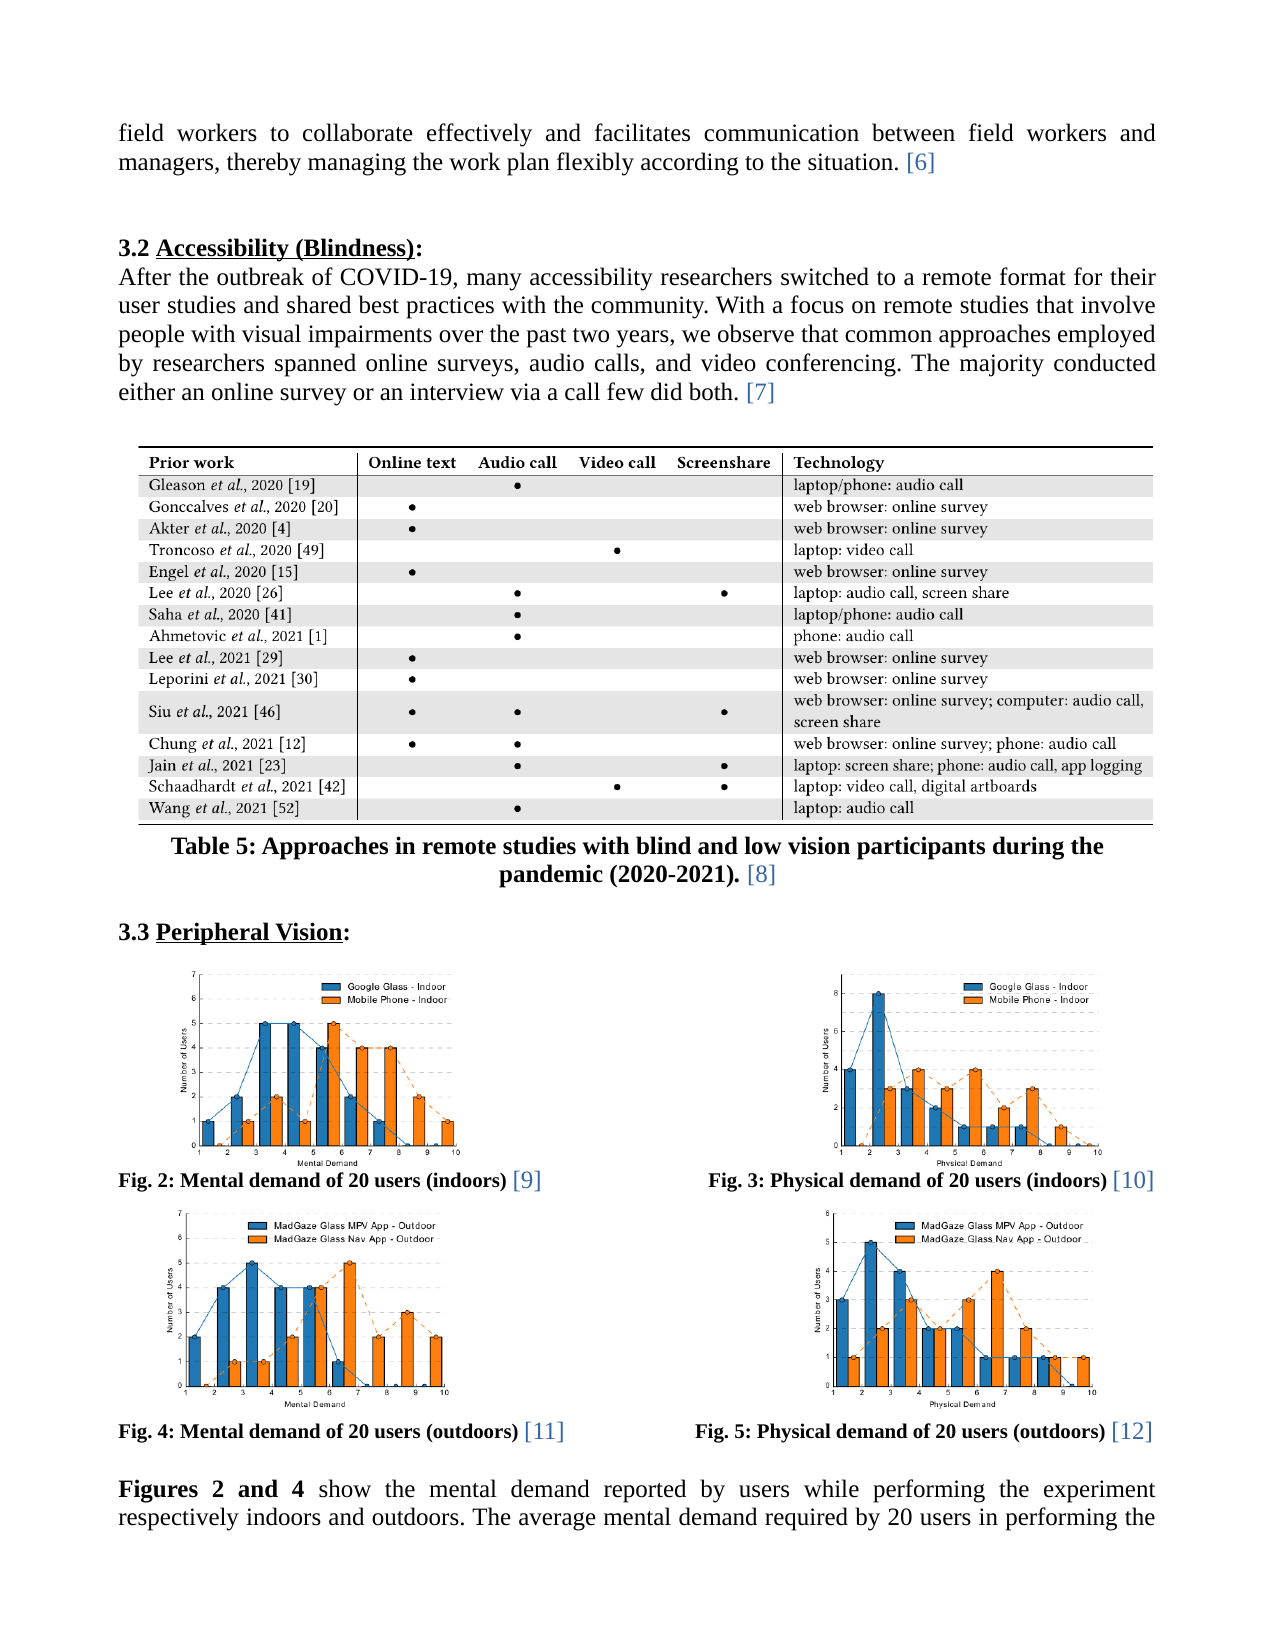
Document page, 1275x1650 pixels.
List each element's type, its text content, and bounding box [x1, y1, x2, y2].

picture [120, 945, 1155, 1166]
text Fig. 4: Mental demand of 20 users (outdoors) [11] Fig. 5: Physical demand of 20 users (outdoors) [12] [118, 1417, 1157, 1445]
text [118, 118, 1157, 176]
picture [129, 434, 1161, 831]
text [118, 1474, 1157, 1531]
picture [118, 1194, 1157, 1417]
text After the outbreak of COVID-19, many accessibility researchers switched to a remote format for their user studies and shared best practices with the community. With a focus on remote studies that involve people with visual impairments over the past two years, we observe that common approaches employed by researchers spanned online surveys, audio calls, and video conferencing. The majority conducted either an online survey or an interview via a call few did both. [7] [118, 262, 1157, 406]
text 3.2 Accessibility (Blindness): [118, 233, 1157, 262]
text 3.3 Peripheral Vision: [118, 917, 1157, 946]
